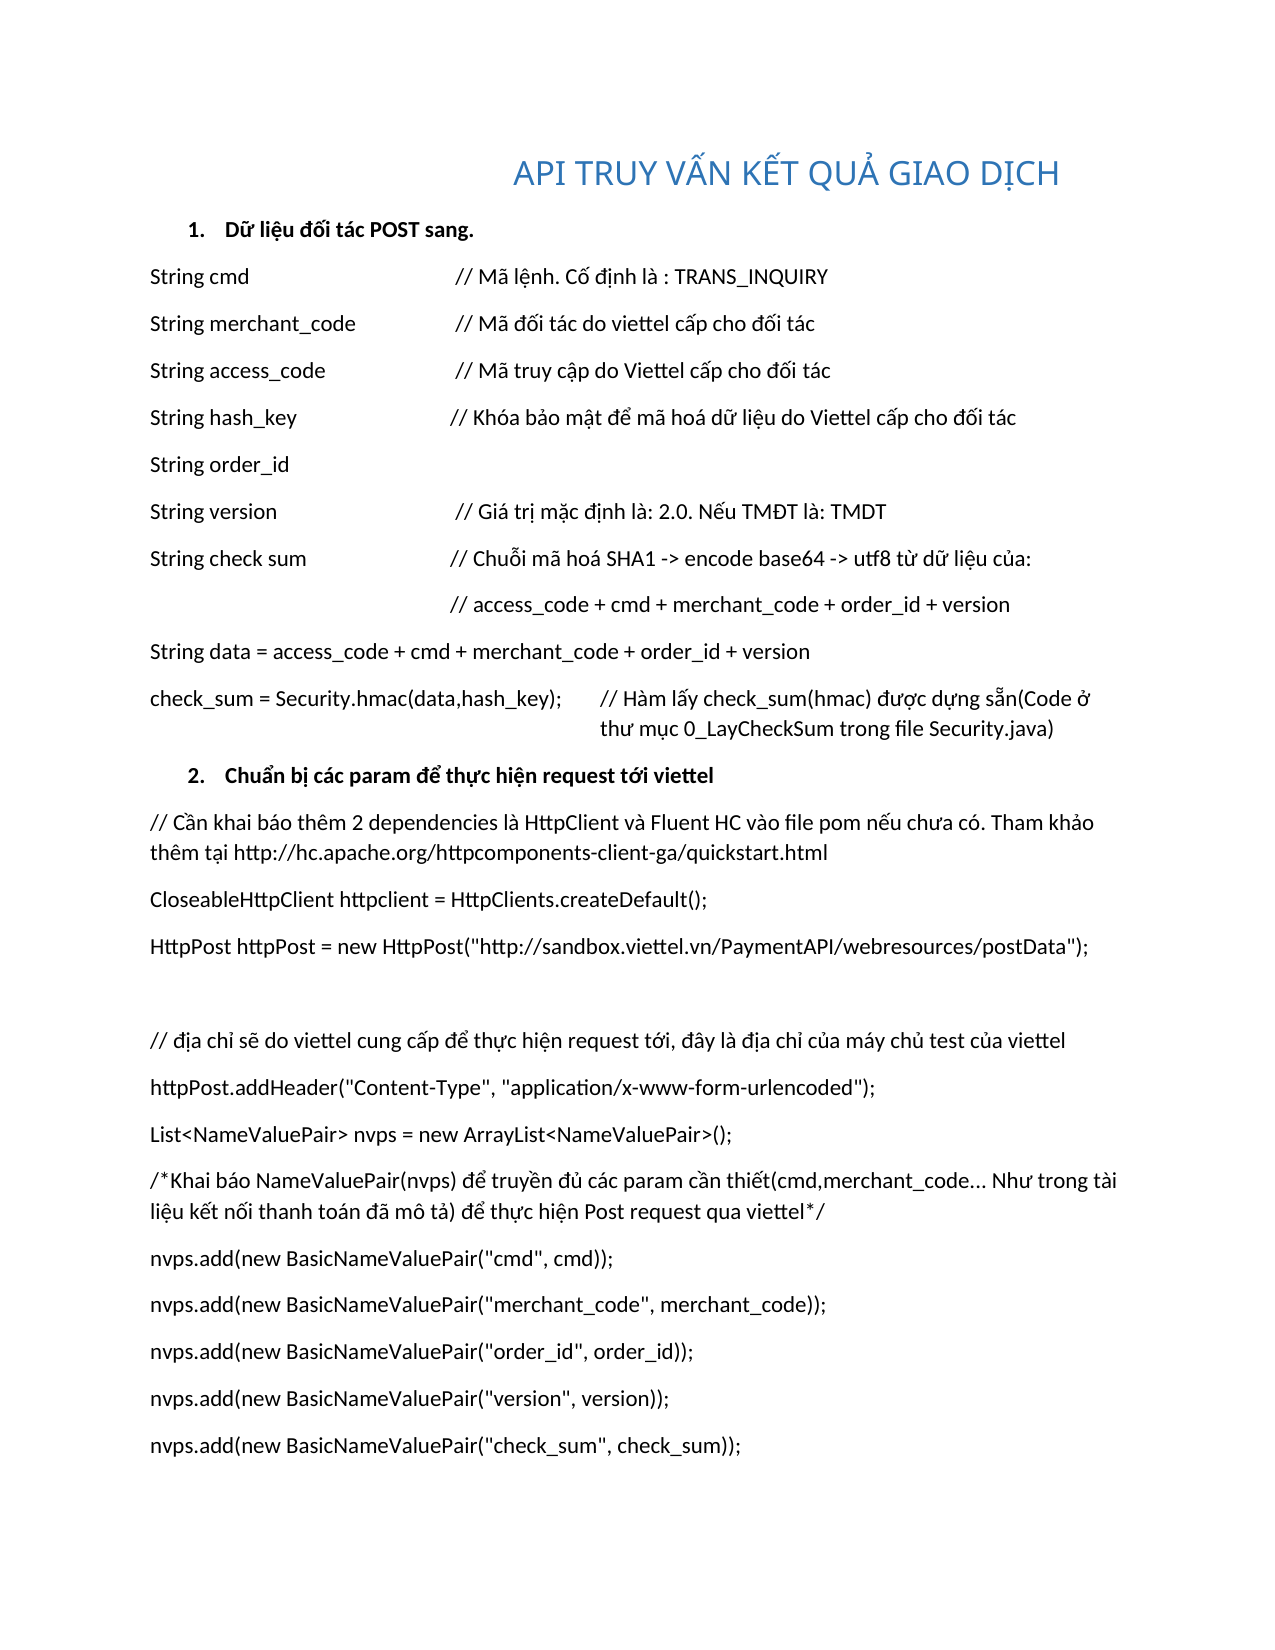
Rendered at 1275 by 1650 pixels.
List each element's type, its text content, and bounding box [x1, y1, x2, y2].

text String data = access_code + cmd + merchant_code + order_id + version [150, 637, 1125, 666]
text HttpPost httpPost = new HttpPost("http://sandbox.viettel.vn/PaymentAPI/webresources/postData"); [150, 932, 1125, 960]
text CloseableHttpClient httpclient = HttpClients.createDefault(); [150, 885, 1125, 913]
text nvps.add(new BasicNameValuePair("cmd", cmd)); [150, 1244, 1125, 1272]
text // địa chỉ sẽ do viettel cung cấp để thực hiện request tới, đây là địa chỉ của máy chủ test của viettel [150, 1026, 1125, 1054]
text /*Khai báo NameValuePair(nvps) để truyền đủ các param cần thiết(cmd,merchant_code... Như trong tài liệu kết nối thanh toán đã mô tả) để thực hiện Post request qua viettel*/ [150, 1167, 1125, 1225]
text nvps.add(new BasicNameValuePair("order_id", order_id)); [150, 1337, 1125, 1366]
text nvps.add(new BasicNameValuePair("check_sum", check_sum)); [150, 1431, 1125, 1459]
list Chuẩn bị các param để thực hiện request tới viettel [187, 761, 1125, 789]
text // access_code + cmd + merchant_code + order_id + version [150, 591, 1125, 619]
text nvps.add(new BasicNameValuePair("version", version)); [150, 1384, 1125, 1412]
text // Cần khai báo thêm 2 dependencies là HttpClient và Fluent HC vào file pom nếu chưa có. Tham khảo thêm tại http://hc.apache.org/httpcomponents-client-ga/quickstart.html [150, 808, 1125, 867]
text check_sum = Security.hmac(data,hash_key); // Hàm lấy check_sum(hmac) được dựng sẵn(Code ở thư mục 0_LayCheckSum trong file Security.java) [150, 684, 1125, 743]
text String version // Giá trị mặc định là: 2.0. Nếu TMĐT là: TMDT [150, 497, 1125, 525]
text API TRUY VẤN KẾT QUẢ GIAO DỊCH [150, 150, 1125, 195]
text String access_code // Mã truy cập do Viettel cấp cho đối tác [150, 356, 1125, 384]
list Dữ liệu đối tác POST sang. [187, 216, 1125, 244]
text String merchant_code // Mã đối tác do viettel cấp cho đối tác [150, 309, 1125, 337]
text nvps.add(new BasicNameValuePair("merchant_code", merchant_code)); [150, 1291, 1125, 1319]
text String cmd // Mã lệnh. Cố định là : TRANS_INQUIRY [150, 262, 1125, 291]
text httpPost.addHeader("Content-Type", "application/x-www-form-urlencoded"); [150, 1073, 1125, 1101]
text String check sum // Chuỗi mã hoá SHA1 -> encode base64 -> utf8 từ dữ liệu của: [150, 544, 1125, 572]
text String hash_key // Khóa bảo mật để mã hoá dữ liệu do Viettel cấp cho đối tác [150, 403, 1125, 431]
text List<NameValuePair> nvps = new ArrayList<NameValuePair>(); [150, 1120, 1125, 1148]
text String order_id [150, 450, 1125, 478]
